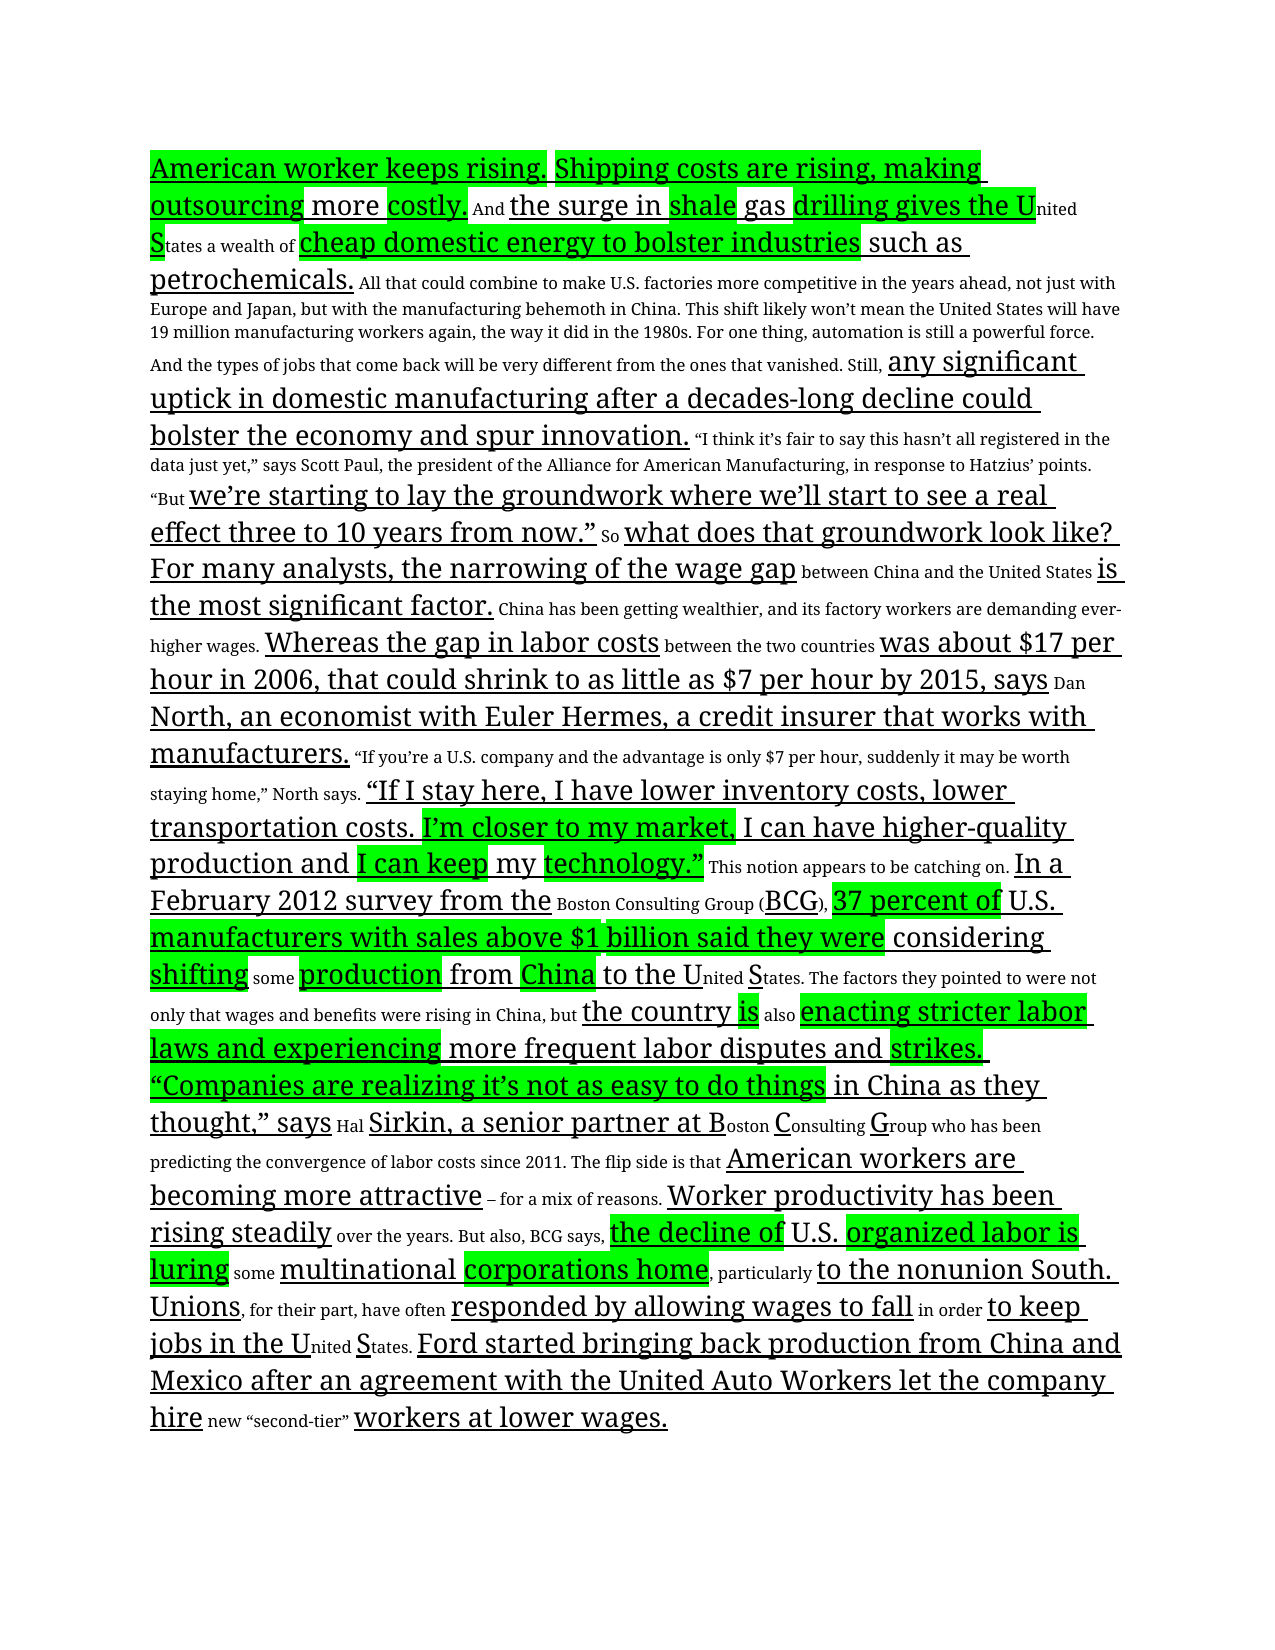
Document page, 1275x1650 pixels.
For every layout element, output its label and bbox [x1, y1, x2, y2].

text [150, 150, 1125, 1435]
